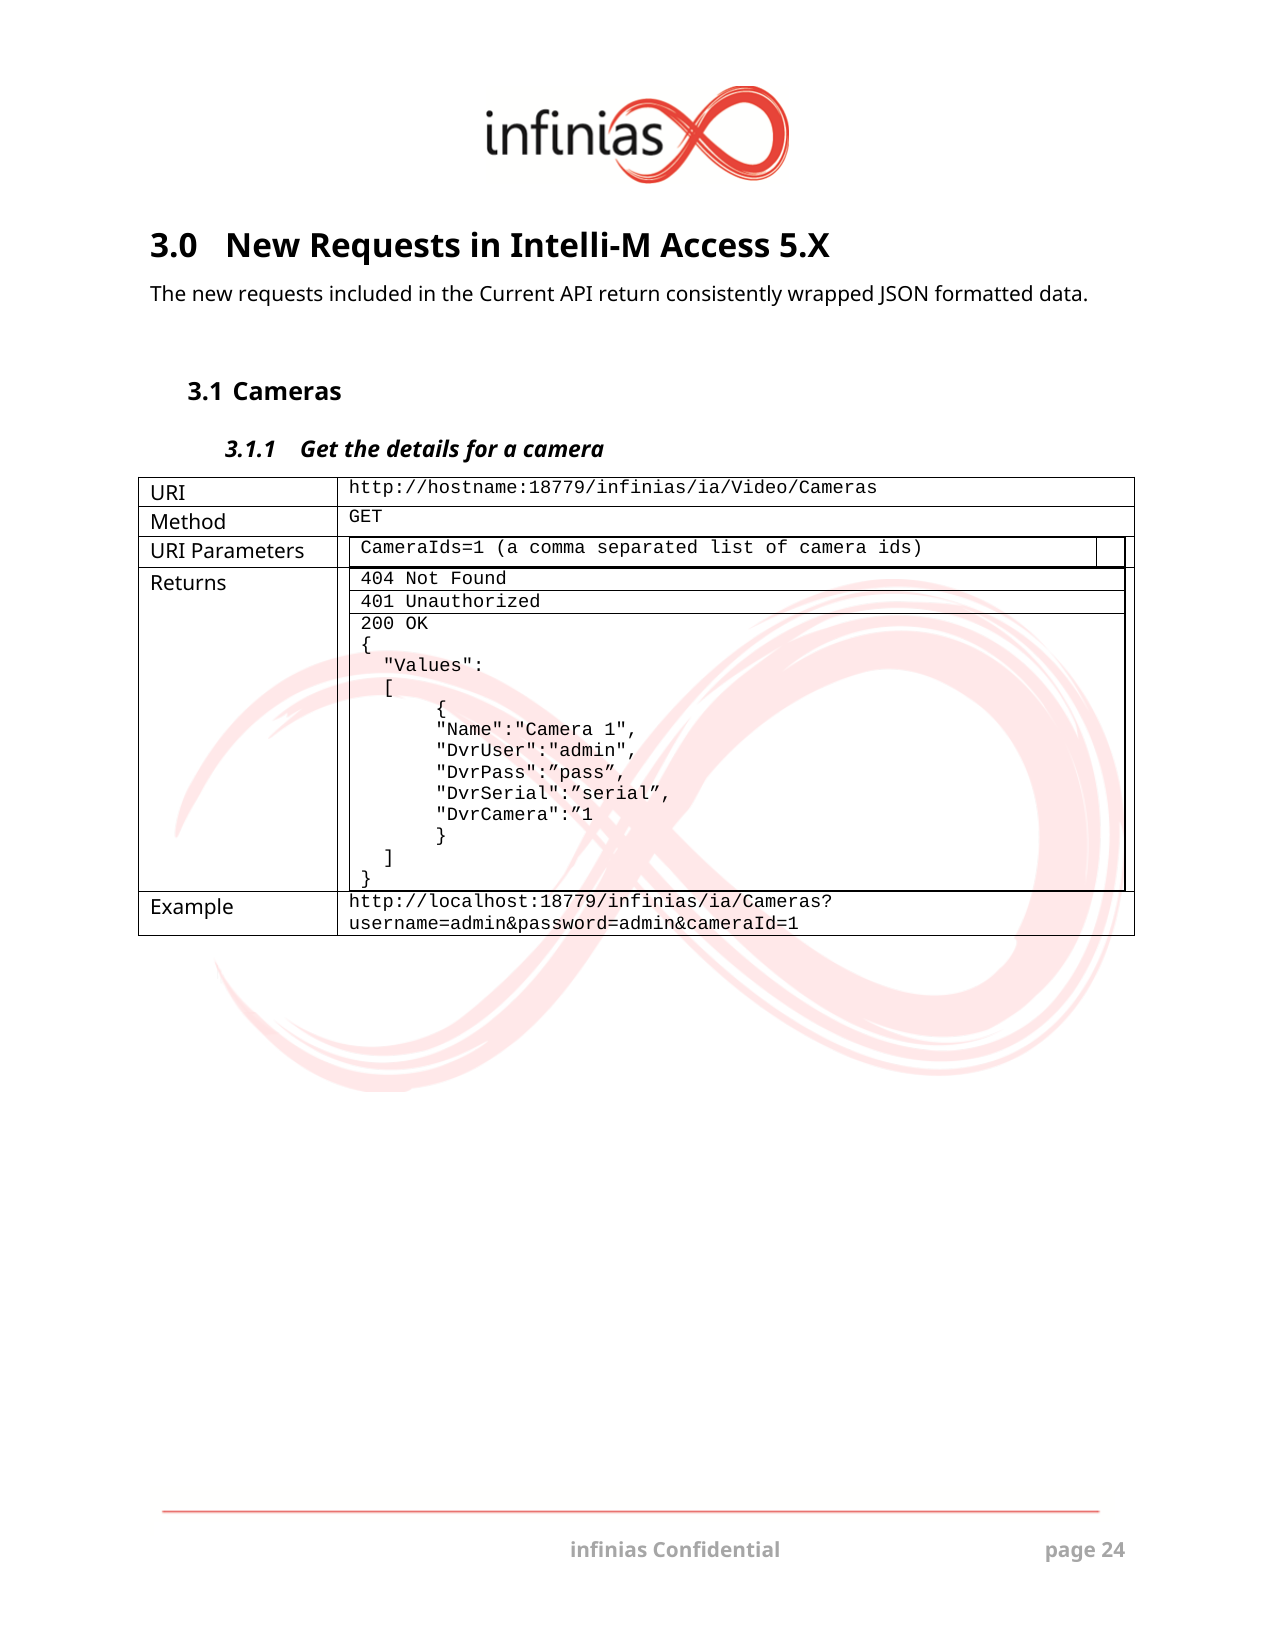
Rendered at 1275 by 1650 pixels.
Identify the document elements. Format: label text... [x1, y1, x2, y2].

text The new requests included in the Current API return consistently wrapped JSON formatted data. [150, 279, 1125, 308]
subtitle Cameras [187, 374, 1125, 408]
table_cell [350, 538, 1096, 566]
table_cell [338, 568, 349, 891]
table_header URI [139, 478, 337, 506]
table_cell Returns [139, 568, 337, 891]
table_cell [1126, 537, 1134, 567]
table_cell [350, 614, 1124, 890]
table_cell Example [139, 892, 337, 935]
table_cell URI Parameters [139, 537, 337, 567]
subtitle New Requests in Intelli-M Access 5.X [150, 222, 1125, 267]
table_cell GET [338, 507, 1134, 536]
picture [150, 1486, 1124, 1536]
table_cell Method [139, 507, 337, 536]
table_cell http://localhost:18779/infinias/ia/Cameras?username=admin&password=admin&cameraId=1 [338, 892, 1134, 935]
table_cell [350, 591, 1124, 613]
table_cell [338, 537, 349, 567]
picture [486, 86, 789, 184]
table_cell [350, 569, 1124, 590]
table_cell [1126, 568, 1134, 891]
table_cell [1097, 538, 1124, 566]
subtitle Get the details for a camera [225, 433, 1125, 464]
table_header http://hostname:18779/infinias/ia/Video/Cameras [338, 478, 1134, 506]
